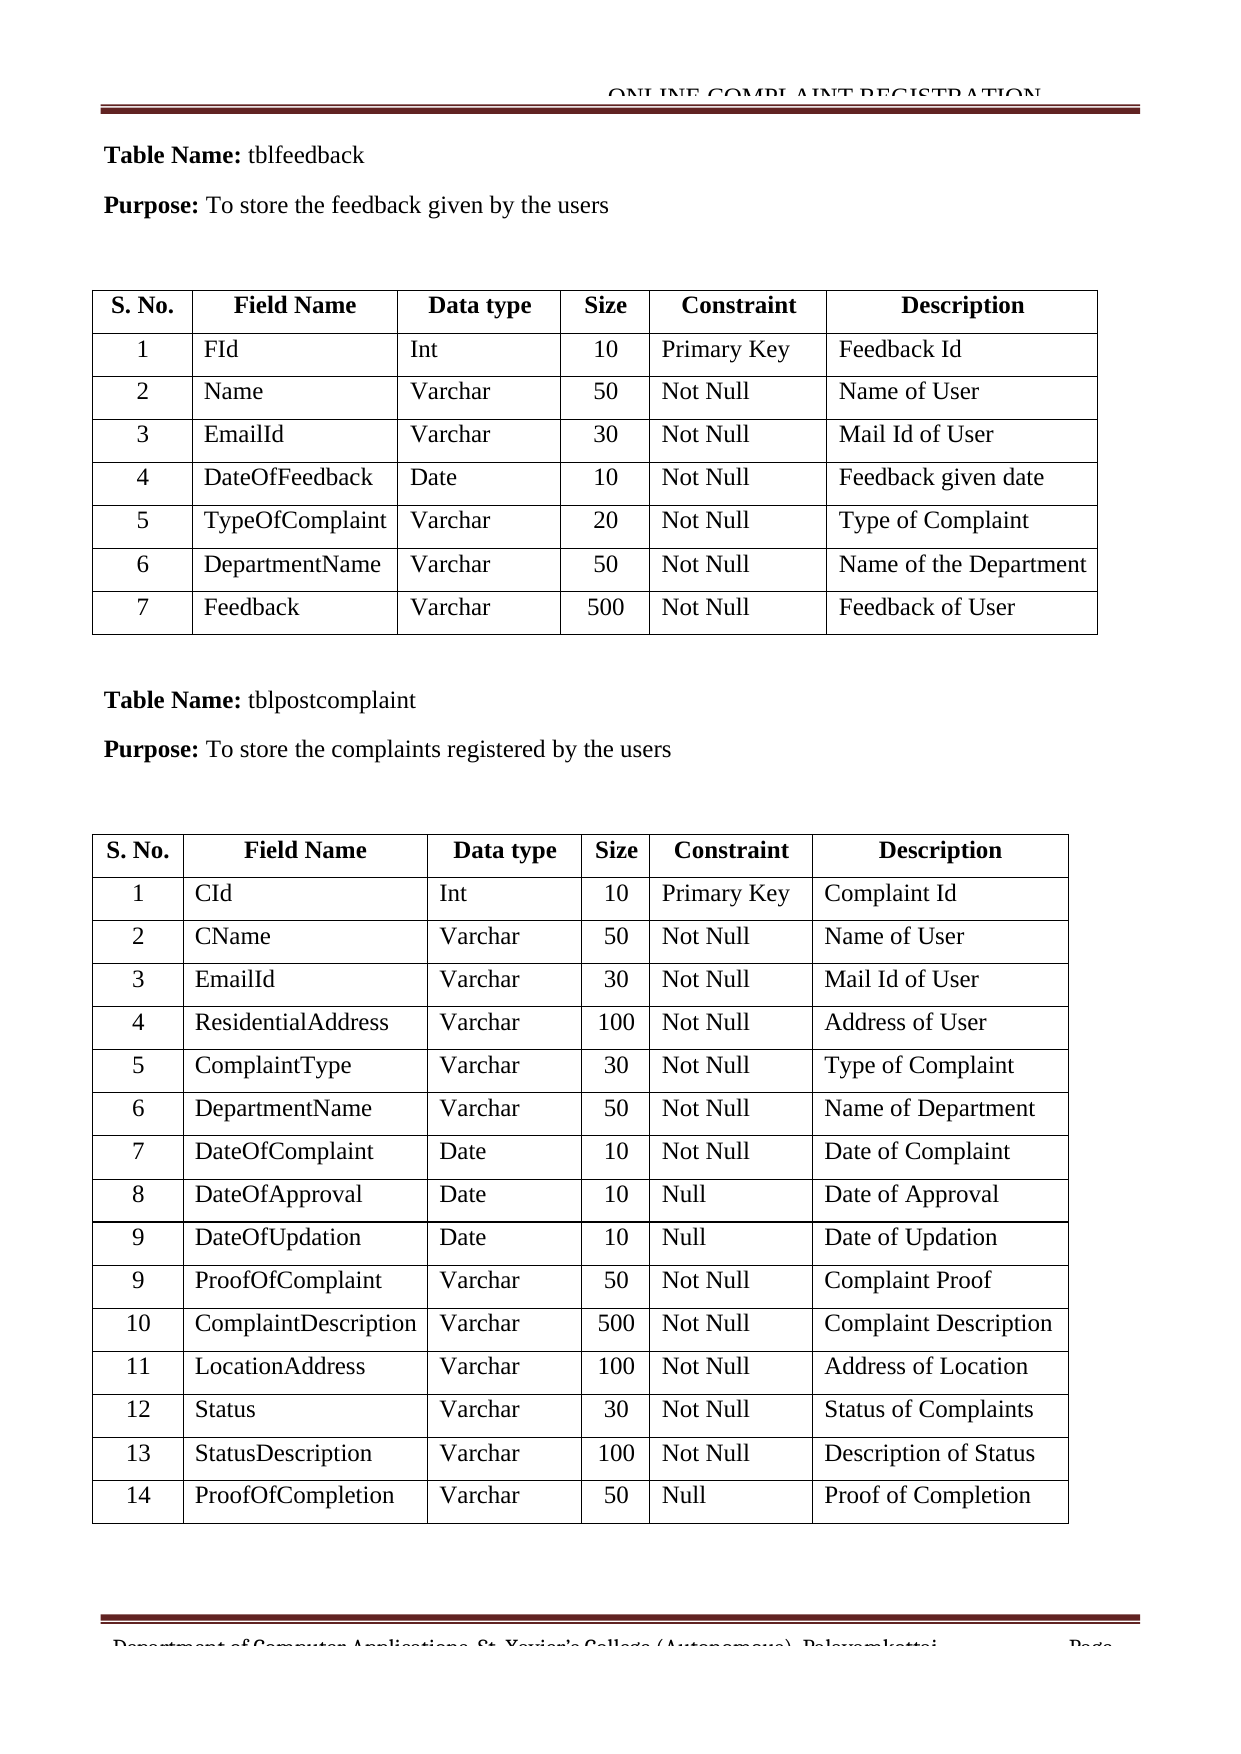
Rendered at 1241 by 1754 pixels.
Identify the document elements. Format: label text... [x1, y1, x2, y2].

table_cell Not Null [650, 1352, 812, 1394]
table_cell 100 [582, 1007, 649, 1049]
table_cell 13 [93, 1438, 183, 1480]
table_cell Null [650, 1223, 812, 1264]
table_cell 4 [93, 463, 192, 505]
table_cell Int [398, 334, 560, 376]
table_cell FId [193, 334, 397, 376]
table_cell Not Null [650, 1050, 812, 1092]
table_header Data type [398, 291, 560, 333]
table_cell LocationAddress [184, 1352, 427, 1394]
table_cell 5 [93, 1050, 183, 1092]
table_cell ProofOfComplaint [184, 1266, 427, 1308]
table_cell TypeOfComplaint [193, 506, 397, 548]
text Table Name: tblpostcomplaint [103, 685, 1151, 713]
table_cell Not Null [650, 1093, 812, 1135]
table_cell ProofOfCompletion [184, 1481, 427, 1523]
table_cell DepartmentName [184, 1093, 427, 1135]
table_cell 100 [582, 1352, 649, 1394]
text Purpose: To store the complaints registered by the users [103, 734, 1151, 763]
table_cell Varchar [398, 592, 560, 634]
table_cell 10 [582, 1223, 649, 1264]
table_header Data type [428, 835, 581, 877]
table_cell Not Null [650, 921, 812, 963]
table_cell Address of Location [813, 1352, 1068, 1394]
table_cell 30 [561, 420, 649, 462]
table_cell Not Null [650, 549, 826, 591]
table_cell Complaint Description [813, 1309, 1068, 1351]
table_cell Varchar [398, 377, 560, 419]
table_cell Varchar [398, 549, 560, 591]
table_cell 20 [561, 506, 649, 548]
table_cell 1 [93, 334, 192, 376]
table_cell Date [428, 1180, 581, 1221]
table_cell CId [184, 878, 427, 920]
table_cell Not Null [650, 1007, 812, 1049]
table_cell Mail Id of User [813, 964, 1068, 1006]
table_cell Varchar [428, 921, 581, 963]
table_cell CName [184, 921, 427, 963]
table_cell 50 [561, 549, 649, 591]
table_cell 30 [582, 1050, 649, 1092]
table_cell Not Null [650, 1438, 812, 1480]
table_cell DateOfComplaint [184, 1136, 427, 1178]
table_cell Name of User [827, 377, 1097, 419]
table_cell 6 [93, 549, 192, 591]
table_cell Varchar [428, 1266, 581, 1308]
table_header Description [827, 291, 1097, 333]
table_cell Date [428, 1223, 581, 1264]
table_cell EmailId [193, 420, 397, 462]
table_cell DateOfUpdation [184, 1223, 427, 1264]
table_cell Date [428, 1136, 581, 1178]
table_cell Primary Key [650, 334, 826, 376]
table_cell 2 [93, 377, 192, 419]
table_cell Varchar [428, 1395, 581, 1437]
table_cell Varchar [428, 1309, 581, 1351]
table_cell Varchar [428, 1093, 581, 1135]
table_cell Not Null [650, 463, 826, 505]
table_cell Varchar [428, 1007, 581, 1049]
text Table Name: tblfeedback [103, 141, 1151, 169]
table_cell Complaint Id [813, 878, 1068, 920]
table_cell 9 [93, 1266, 183, 1308]
table_cell Name [193, 377, 397, 419]
text Purpose: To store the feedback given by the users [103, 190, 1151, 219]
table_cell Feedback of User [827, 592, 1097, 634]
table_cell Not Null [650, 1266, 812, 1308]
table_header Field Name [184, 835, 427, 877]
table_cell Date of Complaint [813, 1136, 1068, 1178]
table_header Constraint [650, 835, 812, 877]
table_header Constraint [650, 291, 826, 333]
table_cell 10 [93, 1309, 183, 1351]
table_header Field Name [193, 291, 397, 333]
table_cell Name of the Department [827, 549, 1097, 591]
table_cell 7 [93, 1136, 183, 1178]
table_cell Not Null [650, 377, 826, 419]
table_cell 10 [561, 463, 649, 505]
table_cell 5 [93, 506, 192, 548]
table_cell 4 [93, 1007, 183, 1049]
table_cell 9 [93, 1223, 183, 1264]
table_cell 3 [93, 420, 192, 462]
table_cell Name of User [813, 921, 1068, 963]
table_cell 7 [93, 592, 192, 634]
table_cell Not Null [650, 592, 826, 634]
table_cell Varchar [428, 1438, 581, 1480]
table_cell Feedback Id [827, 334, 1097, 376]
table_cell Int [428, 878, 581, 920]
table_cell 10 [582, 878, 649, 920]
table_cell Feedback given date [827, 463, 1097, 505]
table_cell 11 [93, 1352, 183, 1394]
table_cell Not Null [650, 1395, 812, 1437]
table_cell Status [184, 1395, 427, 1437]
table_cell EmailId [184, 964, 427, 1006]
table_header Size [582, 835, 649, 877]
table_cell Not Null [650, 964, 812, 1006]
table_cell Type of Complaint [813, 1050, 1068, 1092]
table_cell 500 [582, 1309, 649, 1351]
table_cell Proof of Completion [813, 1481, 1068, 1523]
table_cell Name of Department [813, 1093, 1068, 1135]
table_cell Date of Updation [813, 1223, 1068, 1264]
table_cell Date [398, 463, 560, 505]
table_header S. No. [93, 291, 192, 333]
table_cell Status of Complaints [813, 1395, 1068, 1437]
table_cell 50 [582, 921, 649, 963]
table_cell Varchar [428, 964, 581, 1006]
table_cell Null [650, 1180, 812, 1221]
table_cell Null [650, 1481, 812, 1523]
table_cell 2 [93, 921, 183, 963]
table_cell 30 [582, 964, 649, 1006]
table_cell 8 [93, 1180, 183, 1221]
table_cell Varchar [428, 1352, 581, 1394]
table_cell 6 [93, 1093, 183, 1135]
table_cell Address of User [813, 1007, 1068, 1049]
table_cell Not Null [650, 420, 826, 462]
table_cell Date of Approval [813, 1180, 1068, 1221]
table_header Size [561, 291, 649, 333]
table_cell Feedback [193, 592, 397, 634]
table_cell 10 [561, 334, 649, 376]
table_cell Mail Id of User [827, 420, 1097, 462]
table_cell 50 [582, 1093, 649, 1135]
table_cell 500 [561, 592, 649, 634]
table_cell ComplaintDescription [184, 1309, 427, 1351]
table_cell 30 [582, 1395, 649, 1437]
table_cell Complaint Proof [813, 1266, 1068, 1308]
table_cell Varchar [398, 420, 560, 462]
table_cell 50 [582, 1266, 649, 1308]
table_cell Type of Complaint [827, 506, 1097, 548]
table_header S. No. [93, 835, 183, 877]
table_cell Primary Key [650, 878, 812, 920]
table_cell DateOfFeedback [193, 463, 397, 505]
table_cell 3 [93, 964, 183, 1006]
table_cell 50 [561, 377, 649, 419]
table_cell Varchar [428, 1050, 581, 1092]
table_cell 10 [582, 1136, 649, 1178]
table_cell StatusDescription [184, 1438, 427, 1480]
table_cell DepartmentName [193, 549, 397, 591]
table_cell 50 [582, 1481, 649, 1523]
table_cell ResidentialAddress [184, 1007, 427, 1049]
table_cell Not Null [650, 1136, 812, 1178]
table_cell Varchar [398, 506, 560, 548]
table_cell 1 [93, 878, 183, 920]
table_cell ComplaintType [184, 1050, 427, 1092]
table_cell 10 [582, 1180, 649, 1221]
table_cell Not Null [650, 506, 826, 548]
table_header Description [813, 835, 1068, 877]
table_cell 100 [582, 1438, 649, 1480]
table_cell DateOfApproval [184, 1180, 427, 1221]
table_cell 12 [93, 1395, 183, 1437]
table_cell Description of Status [813, 1438, 1068, 1480]
table_cell Varchar [428, 1481, 581, 1523]
table_cell Not Null [650, 1309, 812, 1351]
table_cell 14 [93, 1481, 183, 1523]
